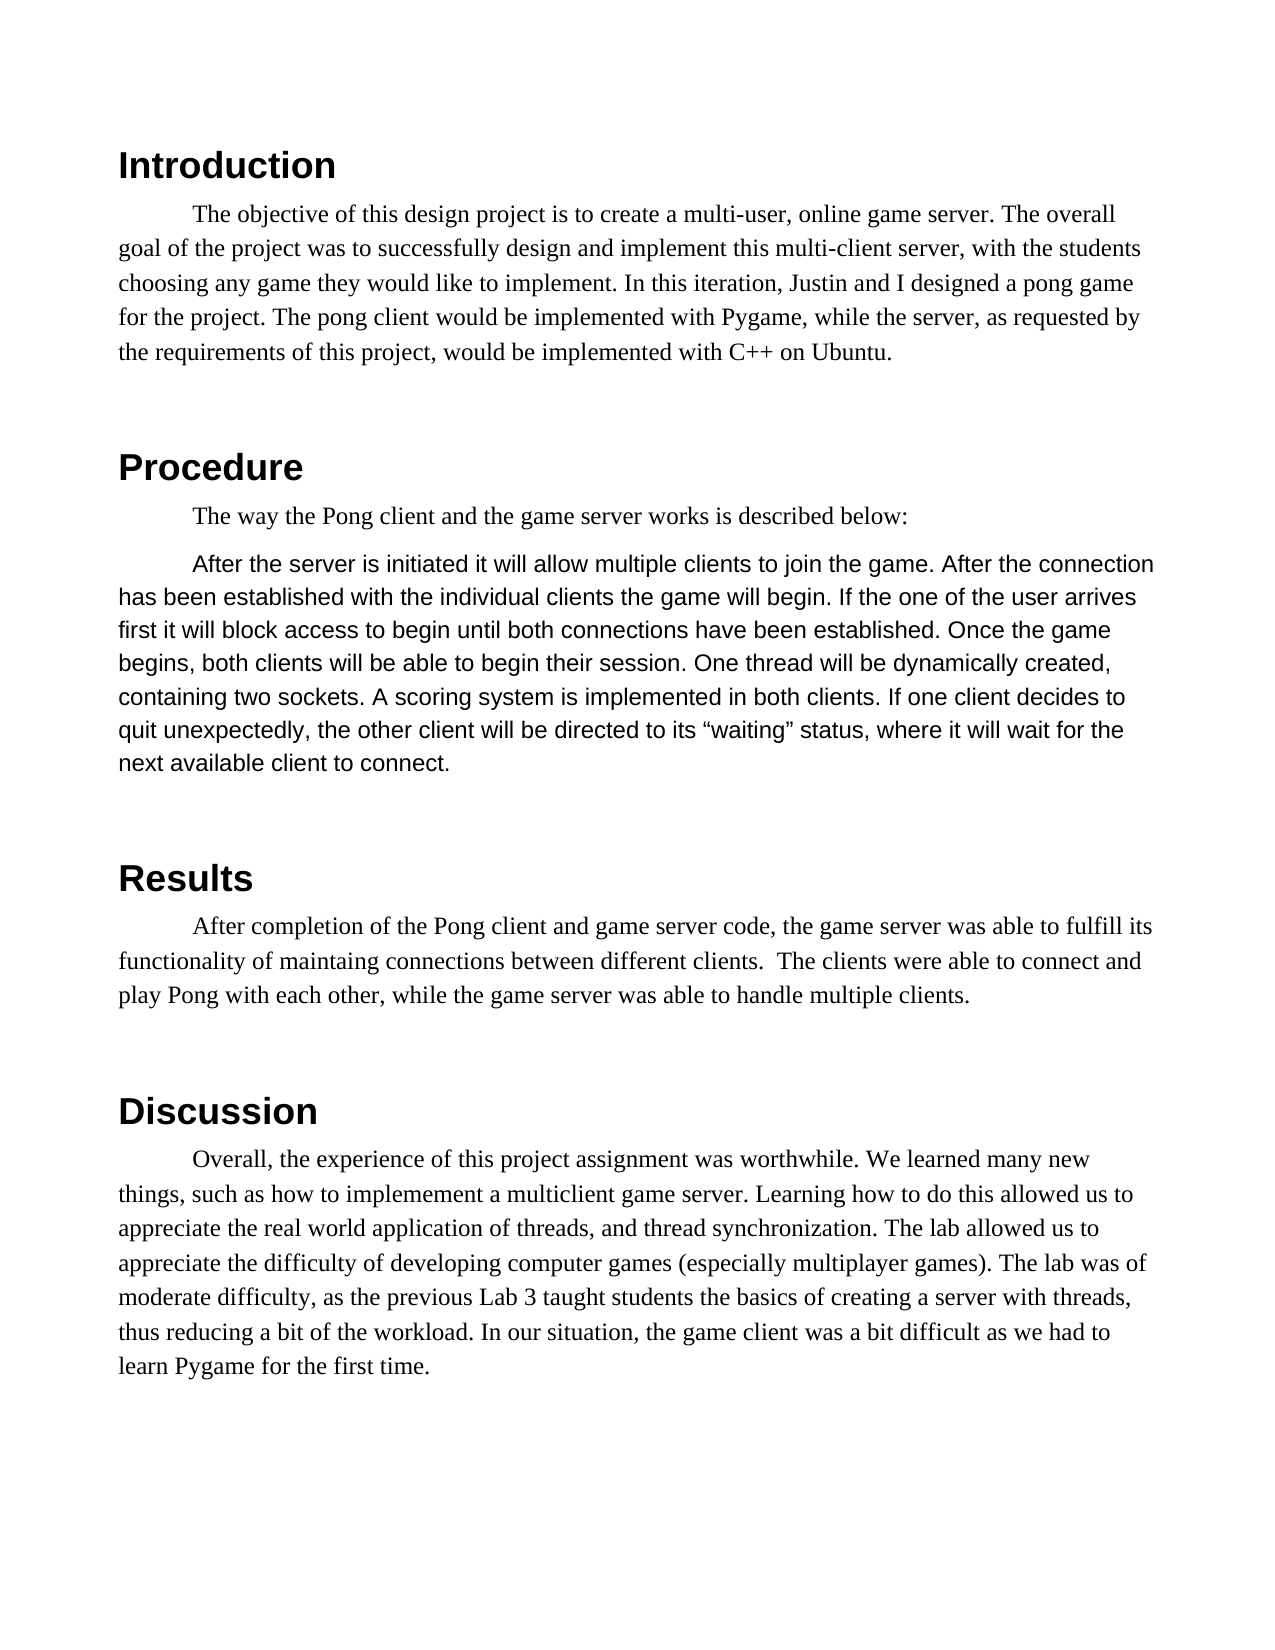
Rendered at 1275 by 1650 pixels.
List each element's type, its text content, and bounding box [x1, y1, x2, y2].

text The way the Pong client and the game server works is described below: [118, 501, 1157, 529]
text After completion of the Pong client and game server code, the game server was able to fulfill its functionality of maintaing connections between different clients. The clients were able to connect and play Pong with each other, while the game server was able to handle multiple clients. [118, 911, 1157, 1009]
subtitle Results [118, 856, 1157, 899]
subtitle Procedure [118, 445, 1157, 488]
text After the server is initiated it will allow multiple clients to join the game. After the connection has been established with the individual clients the game will begin. If the one of the user arrives first it will block access to begin until both connections have been established. Once the game begins, both clients will be able to begin their session. One thread will be dynamically created, containing two sockets. A scoring system is implemented in both clients. If one client decides to quit unexpectedly, the other client will be directed to its “waiting” status, where it will wait for the next available client to connect. [118, 550, 1157, 776]
text The objective of this design project is to create a multi-user, online game server. The overall goal of the project was to successfully design and implement this multi-client server, with the students choosing any game they would like to implement. In this iteration, Justin and I designed a pong game for the project. The pong client would be implemented with Pygame, while the server, as requested by the requirements of this project, would be implemented with C++ on Ubuntu. [118, 199, 1157, 365]
text Overall, the experience of this project assignment was worthwhile. We learned many new things, such as how to implemement a multiclient game server. Learning how to do this allowed us to appreciate the real world application of threads, and thread synchronization. The lab allowed us to appreciate the difficulty of developing computer games (especially multiplayer games). The lab was of moderate difficulty, as the previous Lab 3 taught students the basics of creating a server with threads, thus reducing a bit of the workload. In our situation, the game client was a bit difficult as we had to learn Pygame for the first time. [118, 1144, 1157, 1380]
subtitle Introduction [118, 143, 1157, 186]
subtitle Discussion [118, 1089, 1157, 1132]
